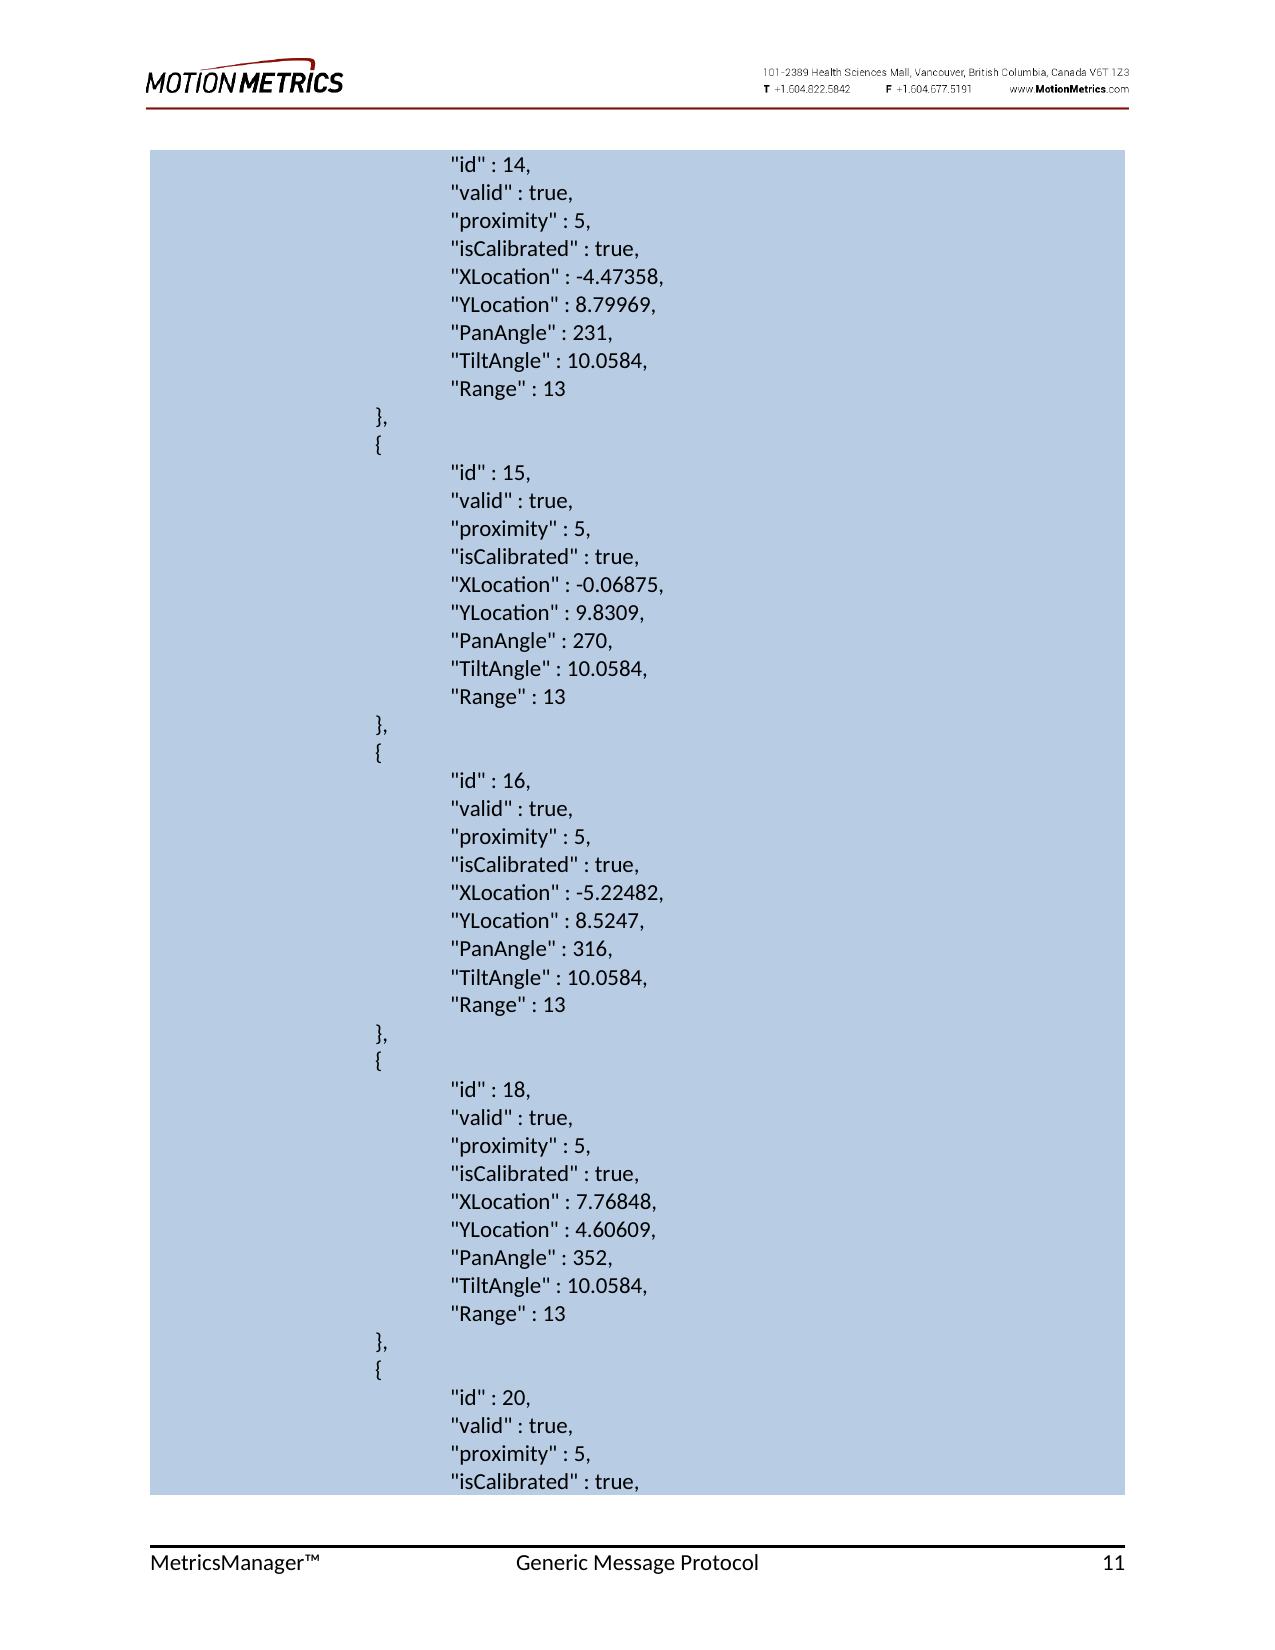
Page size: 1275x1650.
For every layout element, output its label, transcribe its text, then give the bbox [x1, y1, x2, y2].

text "PanAngle" : 316, [150, 934, 1125, 963]
text "YLocation" : 8.5247, [150, 907, 1125, 934]
text { [150, 1355, 1125, 1383]
text "PanAngle" : 270, [150, 626, 1125, 654]
text "id" : 18, [150, 1075, 1125, 1103]
text }, [150, 402, 1125, 430]
text "isCalibrated" : true, [150, 542, 1125, 570]
text "valid" : true, [150, 486, 1125, 514]
text "id" : 20, [150, 1383, 1125, 1411]
text "Range" : 13 [150, 374, 1125, 402]
text "YLocation" : 4.60609, [150, 1215, 1125, 1243]
text "Range" : 13 [150, 1299, 1125, 1327]
text "XLocation" : -0.06875, [150, 570, 1125, 598]
text "YLocation" : 8.79969, [150, 290, 1125, 318]
text "id" : 16, [150, 766, 1125, 794]
text "isCalibrated" : true, [150, 1467, 1125, 1495]
picture [146, 36, 1129, 134]
text "valid" : true, [150, 178, 1125, 206]
text }, [150, 1327, 1125, 1355]
text "valid" : true, [150, 1103, 1125, 1131]
text "PanAngle" : 352, [150, 1243, 1125, 1271]
text "id" : 15, [150, 458, 1125, 486]
text { [150, 430, 1125, 458]
text { [150, 1047, 1125, 1075]
text "valid" : true, [150, 1411, 1125, 1439]
text "isCalibrated" : true, [150, 1159, 1125, 1187]
text "Range" : 13 [150, 991, 1125, 1019]
text "id" : 14, [150, 150, 1125, 178]
text "isCalibrated" : true, [150, 851, 1125, 878]
text "Range" : 13 [150, 682, 1125, 710]
text "proximity" : 5, [150, 1439, 1125, 1467]
text "isCalibrated" : true, [150, 234, 1125, 262]
text }, [150, 1019, 1125, 1047]
text "proximity" : 5, [150, 822, 1125, 851]
text "XLocation" : -4.47358, [150, 262, 1125, 290]
text "PanAngle" : 231, [150, 318, 1125, 346]
text "valid" : true, [150, 794, 1125, 822]
text "proximity" : 5, [150, 1131, 1125, 1159]
text "TiltAngle" : 10.0584, [150, 654, 1125, 682]
text }, [150, 710, 1125, 738]
text "YLocation" : 9.8309, [150, 598, 1125, 626]
text { [150, 738, 1125, 766]
text "TiltAngle" : 10.0584, [150, 346, 1125, 374]
text "XLocation" : 7.76848, [150, 1187, 1125, 1215]
text "proximity" : 5, [150, 514, 1125, 542]
text "TiltAngle" : 10.0584, [150, 963, 1125, 991]
text "XLocation" : -5.22482, [150, 878, 1125, 907]
text "proximity" : 5, [150, 206, 1125, 234]
text "TiltAngle" : 10.0584, [150, 1271, 1125, 1299]
